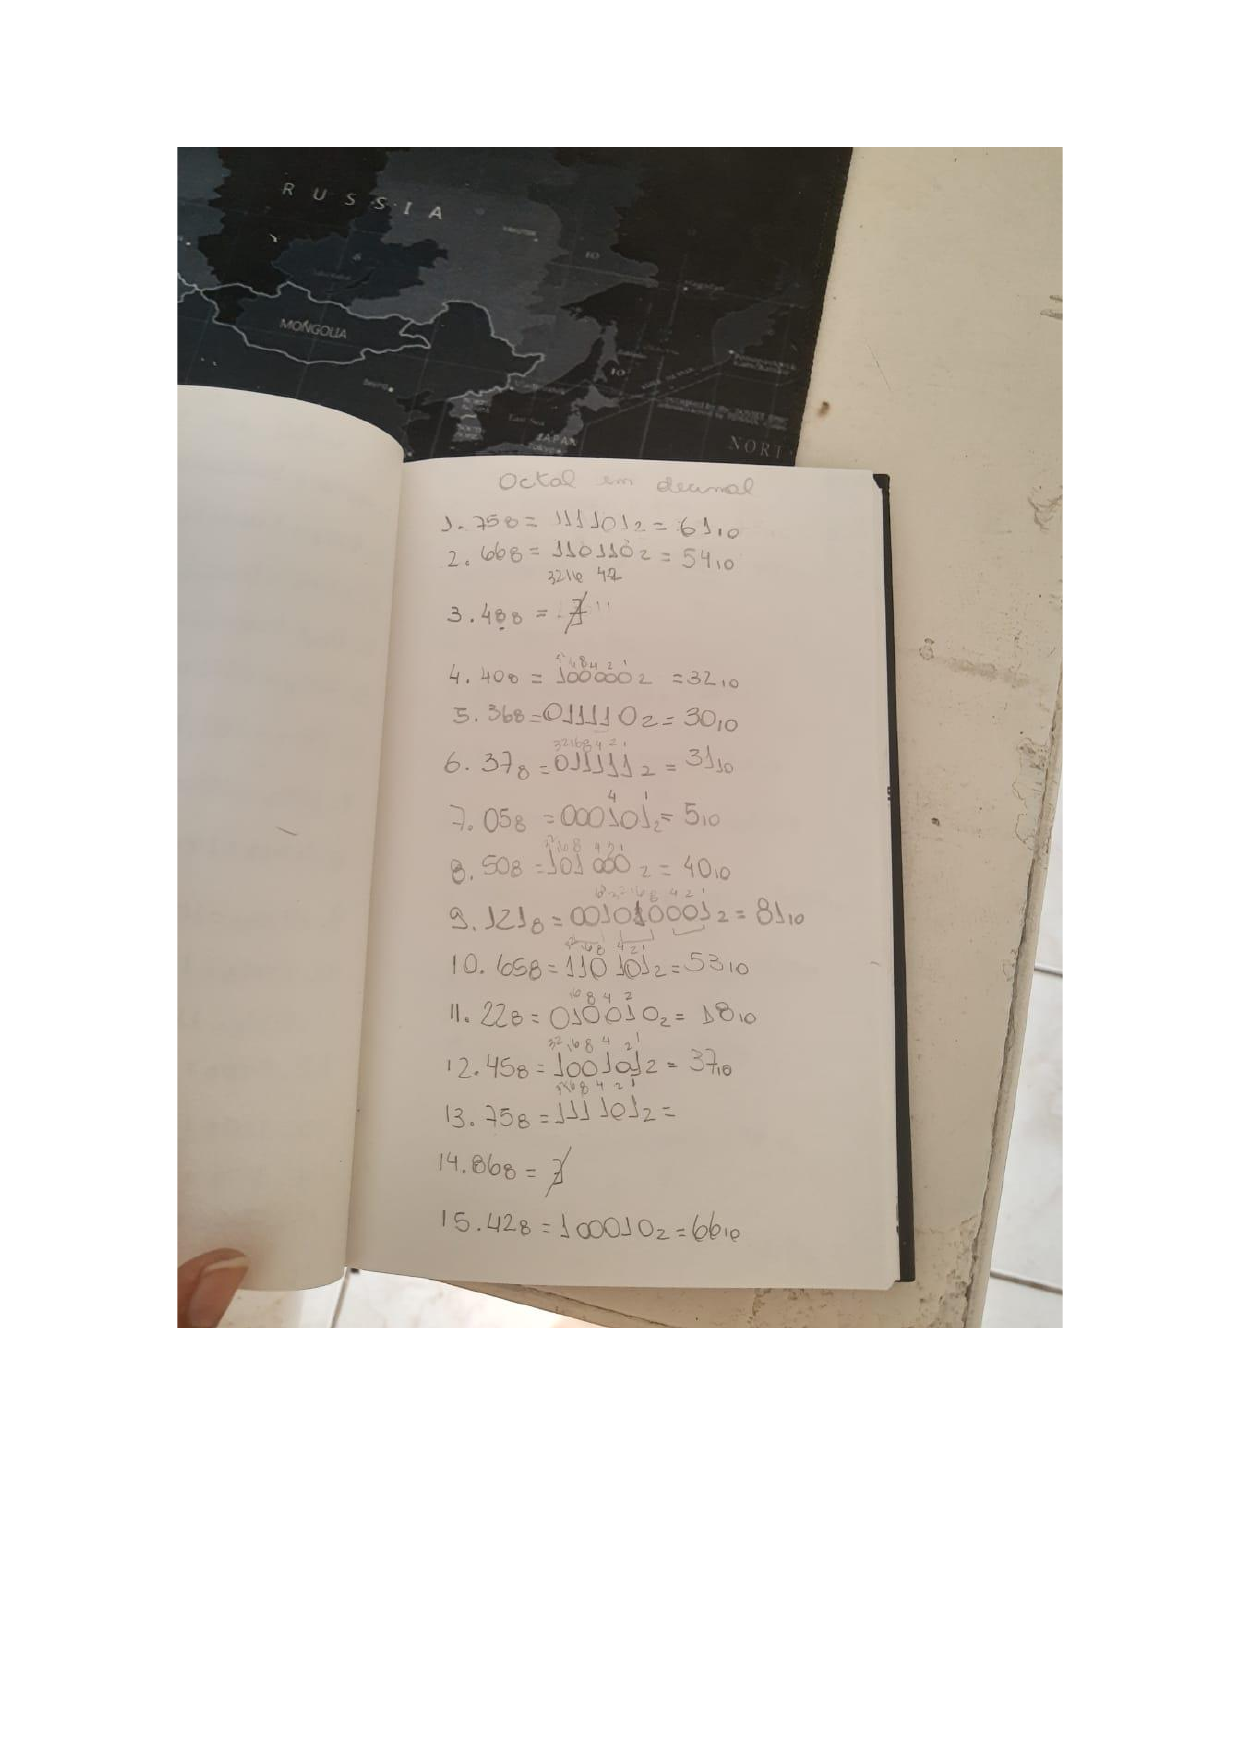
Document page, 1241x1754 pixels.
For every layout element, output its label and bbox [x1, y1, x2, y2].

picture [177, 147, 1063, 1328]
